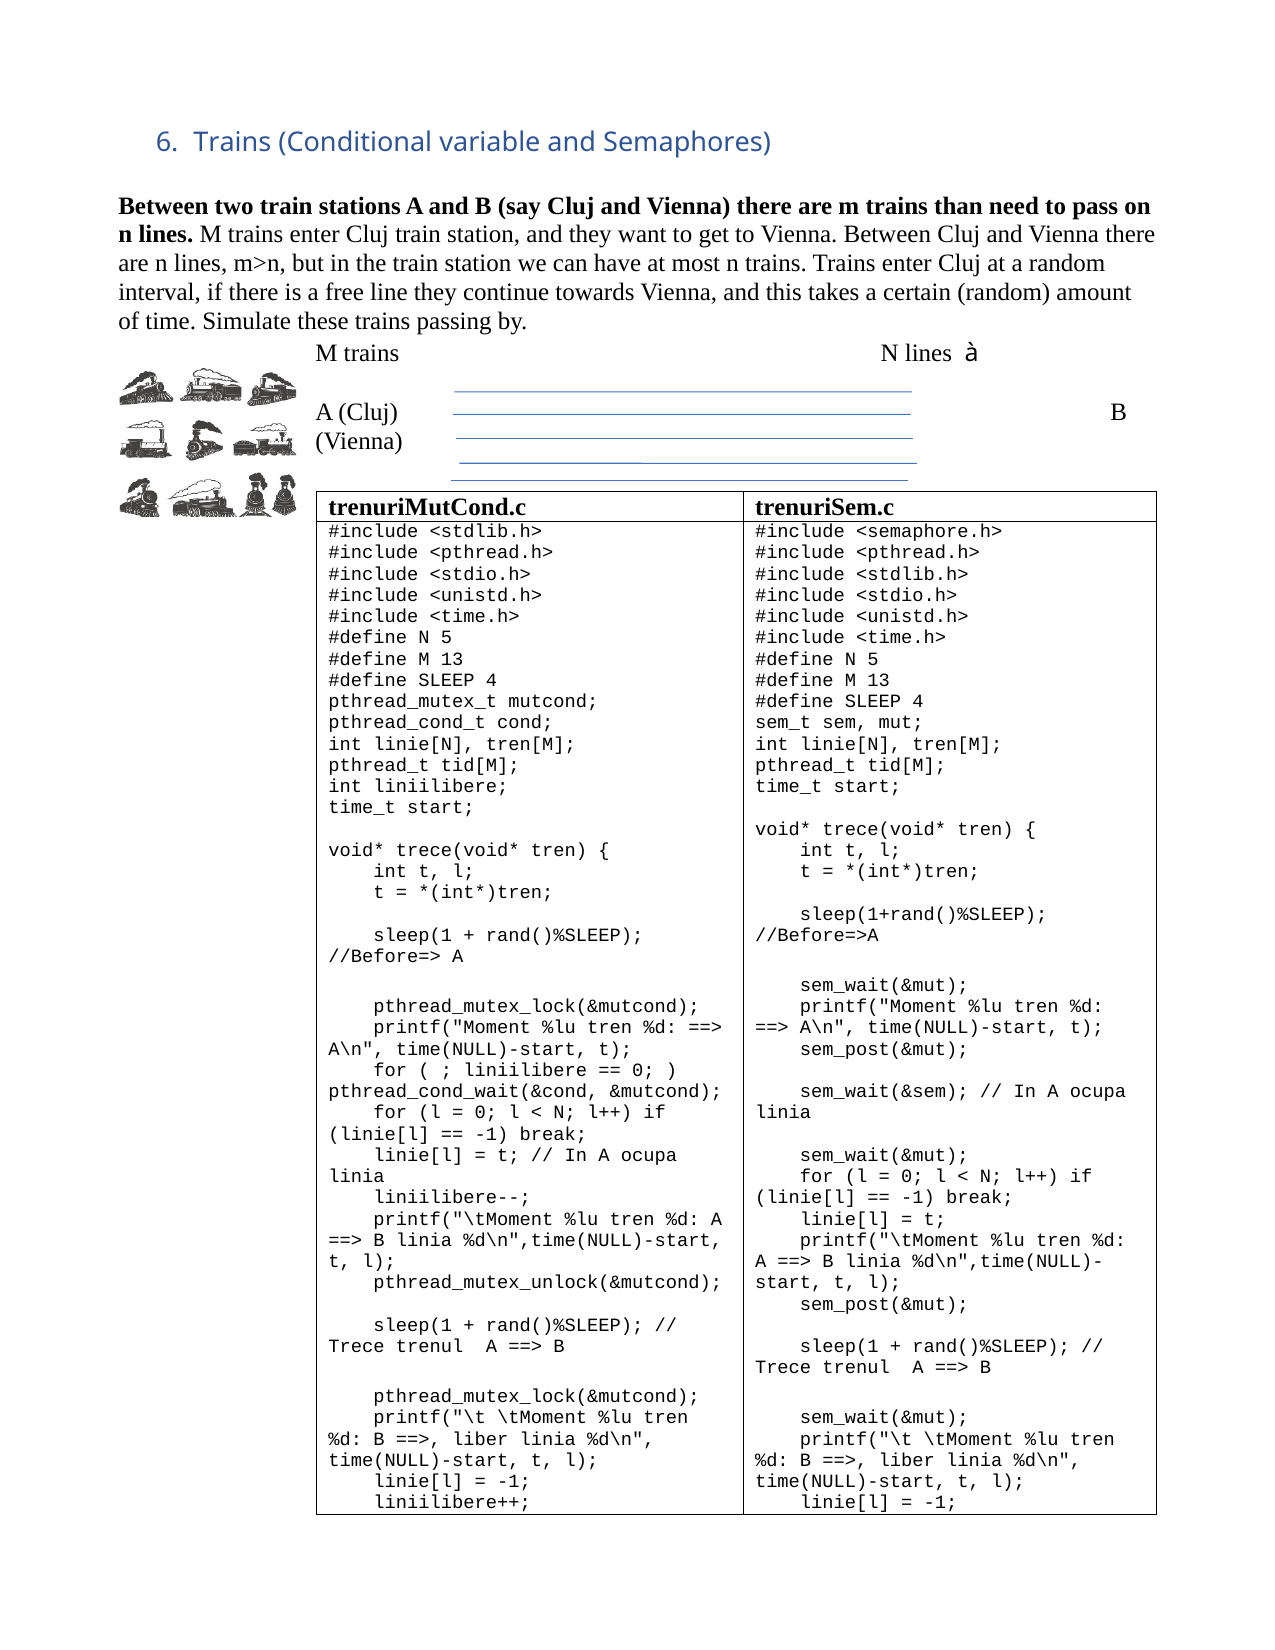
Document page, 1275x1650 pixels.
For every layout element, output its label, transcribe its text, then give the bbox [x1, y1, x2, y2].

text A (Cluj) B (Vienna) [297, 397, 1157, 455]
table_header trenuriMutCond.c [317, 492, 743, 521]
text Between two train stations A and B (say Cluj and Vienna) there are m trains than need to pass on n lines. M trains enter Cluj train station, and they want to get to Vienna. Between Cluj and Vienna there are n lines, m>n, but in the train station we can have at most n trains. Trains enter Cluj at a random interval, if there is a free line they continue towards Vienna, and this takes a certain (random) amount of time. Simulate these trains passing by. [118, 191, 1157, 334]
picture [118, 368, 297, 516]
subtitle Trains (Conditional variable and Semaphores) [156, 122, 1157, 159]
table_header trenuriSem.c [744, 492, 1156, 521]
text M trains N lines à [118, 334, 1157, 369]
